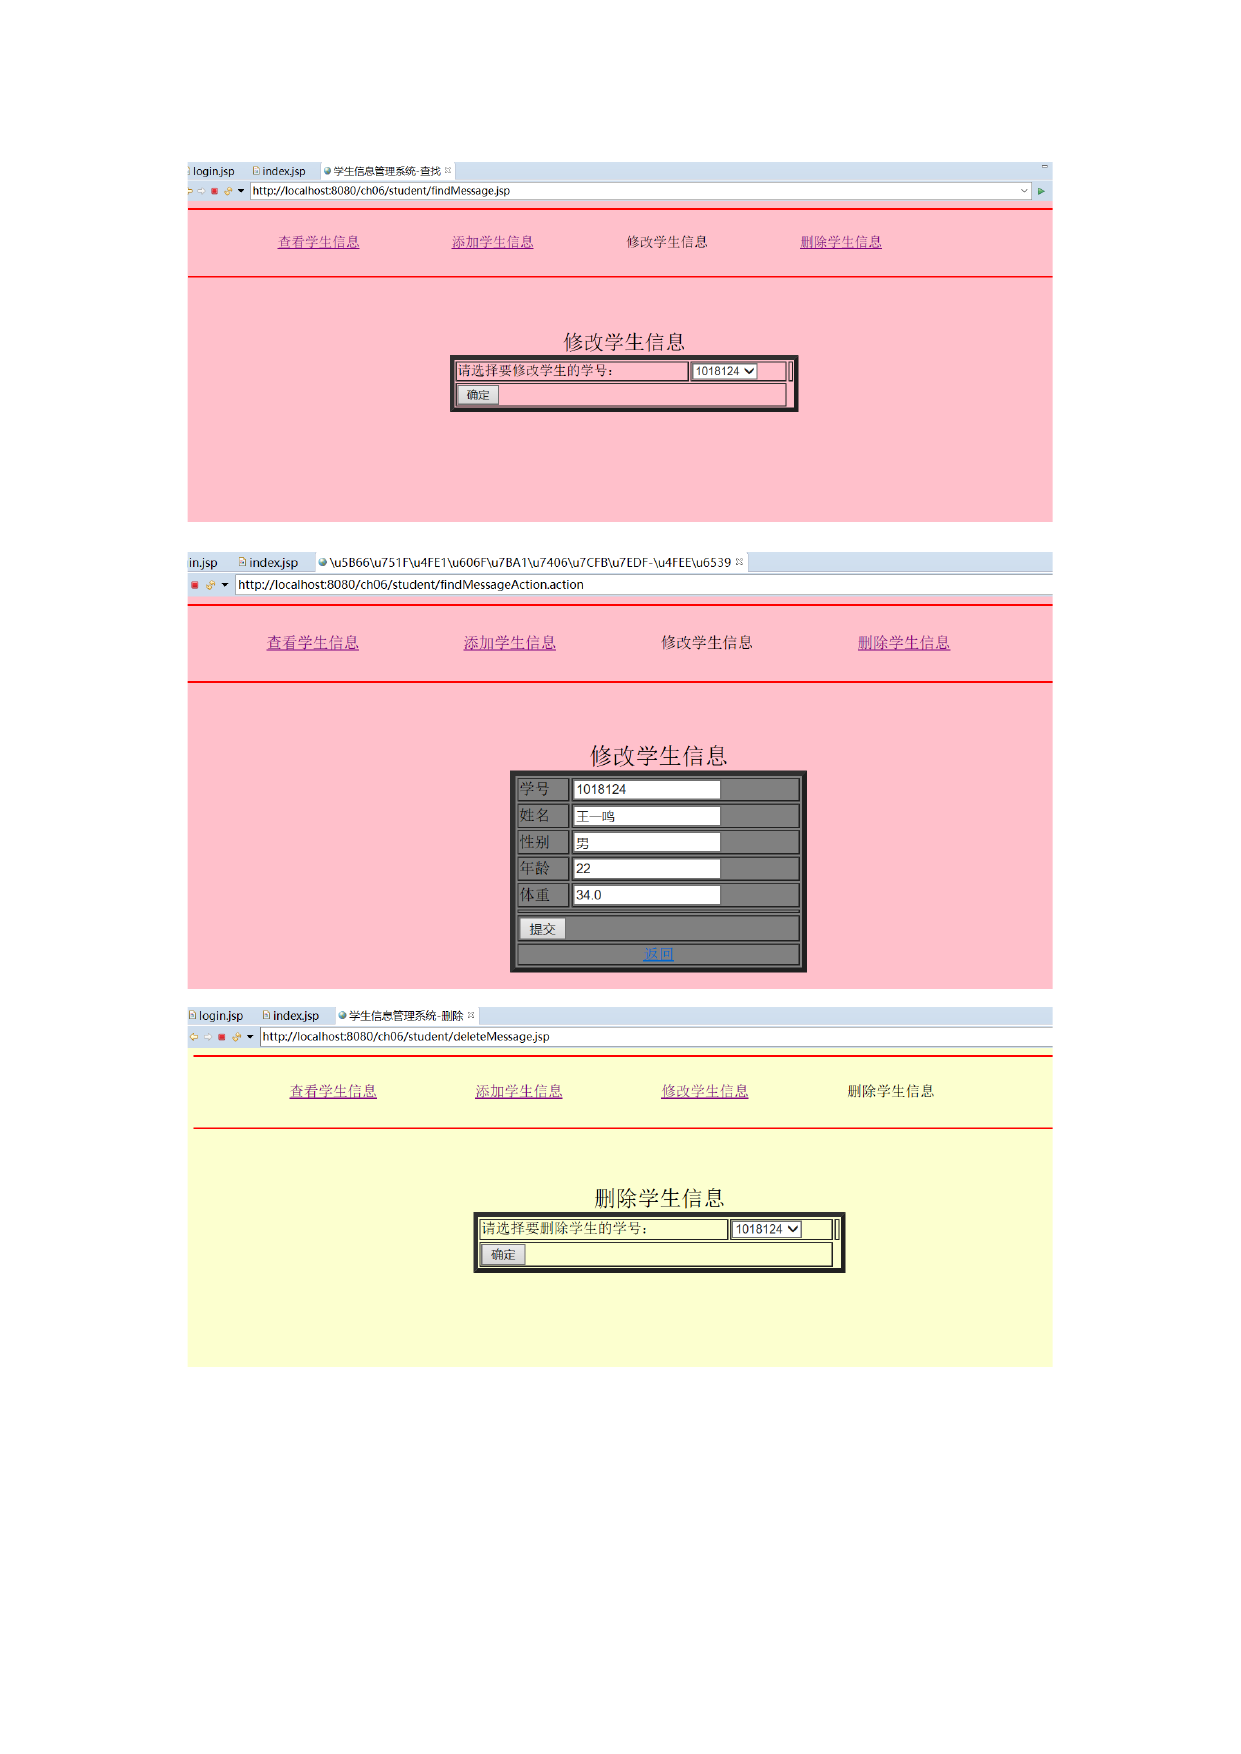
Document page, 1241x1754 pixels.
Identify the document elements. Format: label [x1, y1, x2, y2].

picture [187, 1007, 1053, 1367]
picture [187, 162, 1053, 522]
picture [187, 552, 1053, 989]
